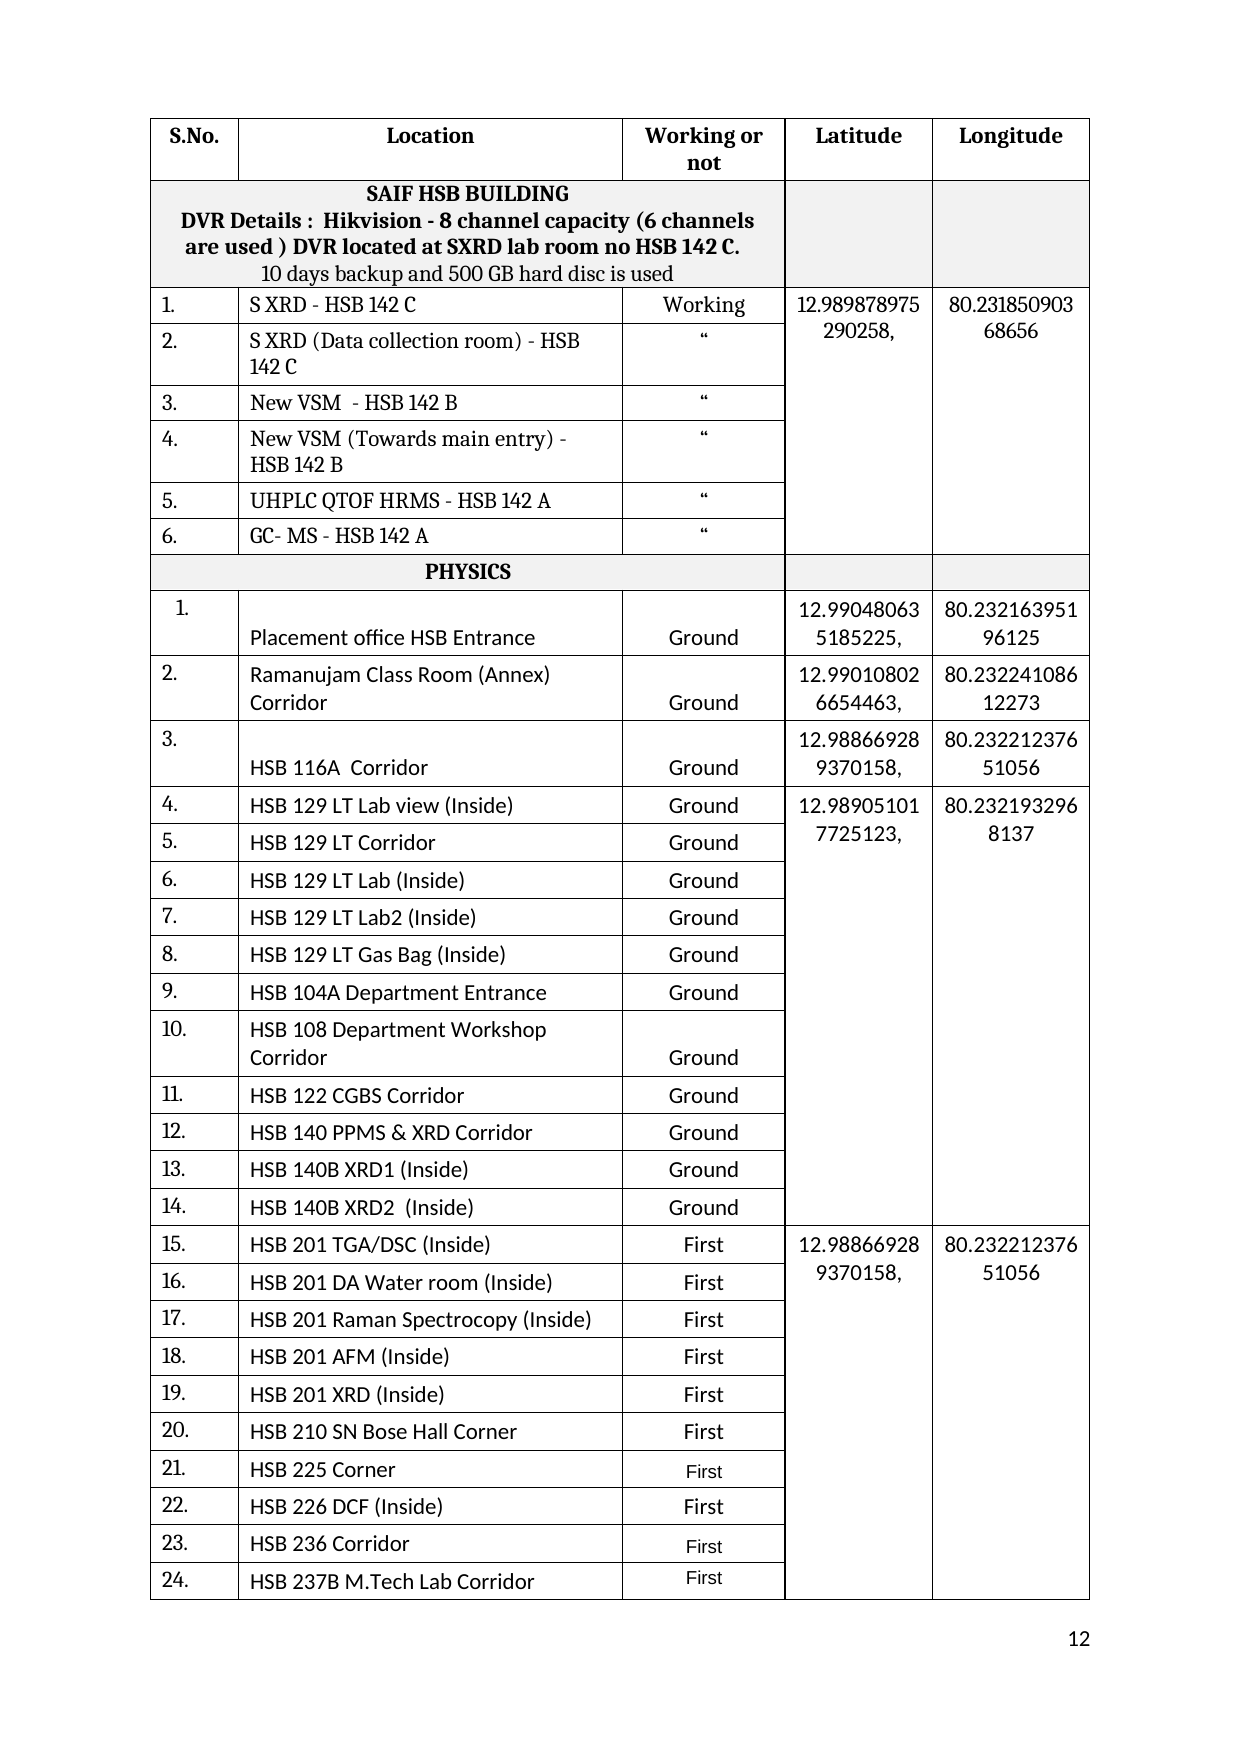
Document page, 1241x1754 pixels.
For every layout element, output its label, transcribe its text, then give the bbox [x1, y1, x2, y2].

table_cell [151, 1077, 238, 1113]
table_cell HSB 140B XRD2 (Inside) [239, 1189, 622, 1225]
table_cell [151, 1114, 238, 1150]
table_cell [151, 324, 238, 384]
table_cell HSB 122 CGBS Corridor [239, 1077, 622, 1113]
table_cell [151, 1338, 238, 1375]
table_cell [151, 1488, 238, 1524]
table_cell HSB 140 PPMS & XRD Corridor [239, 1114, 622, 1150]
table_cell [786, 555, 932, 589]
table_cell HSB 108 Department Workshop Corridor [239, 1011, 622, 1076]
table_cell Ground [623, 591, 784, 655]
table_cell HSB 129 LT Lab2 (Inside) [239, 899, 622, 935]
table_cell HSB 129 LT Gas Bag (Inside) [239, 936, 622, 973]
table_cell HSB 104A Department Entrance [239, 974, 622, 1010]
table_cell HSB 129 LT Lab view (Inside) [239, 787, 622, 823]
table_cell [786, 181, 932, 287]
table_cell 80.23224108612273 [933, 656, 1089, 720]
table_cell [151, 1189, 238, 1225]
table_cell First [623, 1338, 784, 1375]
table_cell GC- MS - HSB 142 A [239, 519, 622, 554]
table_cell First [623, 1226, 784, 1262]
table_cell S XRD - HSB 142 C [239, 288, 622, 322]
table_cell 80.2321932968137 [933, 787, 1089, 1225]
table_cell HSB 201 TGA/DSC (Inside) [239, 1226, 622, 1262]
table_cell [151, 862, 238, 898]
table_header Longitude [933, 119, 1089, 180]
table_cell [151, 1563, 238, 1599]
table_cell “ [623, 421, 784, 482]
table_cell Ground [623, 899, 784, 935]
table_cell Ground [623, 1189, 784, 1225]
table_cell Ground [623, 1077, 784, 1113]
table_cell HSB 237B M.Tech Lab Corridor [239, 1563, 622, 1599]
table_cell New VSM (Towards main entry) - HSB 142 B [239, 421, 622, 482]
table_cell “ [623, 324, 784, 384]
table_cell [151, 1451, 238, 1487]
table_cell HSB 116A Corridor [239, 721, 622, 786]
table_cell 12.988669289370158, [786, 721, 932, 786]
table_cell [151, 1264, 238, 1300]
table_cell [151, 974, 238, 1010]
table_cell “ [623, 519, 784, 554]
table_cell 12.988669289370158, [786, 1226, 932, 1599]
table_cell 80.23216395196125 [933, 591, 1089, 655]
table_cell [151, 288, 238, 322]
table_cell [151, 1413, 238, 1449]
table_cell [151, 899, 238, 935]
table_cell Ground [623, 974, 784, 1010]
table_header Location [239, 119, 622, 180]
table_cell [151, 591, 238, 655]
table_cell Ground [623, 824, 784, 861]
table_cell [151, 421, 238, 482]
table_cell UHPLC QTOF HRMS - HSB 142 A [239, 483, 622, 518]
table_cell S XRD (Data collection room) - HSB 142 C [239, 324, 622, 384]
table_cell HSB 210 SN Bose Hall Corner [239, 1413, 622, 1449]
table_cell [933, 181, 1089, 287]
table_cell Ground [623, 656, 784, 720]
table_cell “ [623, 386, 784, 420]
table_cell Ground [623, 721, 784, 786]
table_cell HSB 201 XRD (Inside) [239, 1376, 622, 1412]
table_cell Ground [623, 862, 784, 898]
table_cell New VSM - HSB 142 B [239, 386, 622, 420]
table_cell First [623, 1376, 784, 1412]
table_cell 80.23221237651056 [933, 721, 1089, 786]
table_cell First [623, 1264, 784, 1300]
table_cell First [623, 1451, 784, 1487]
table_cell [151, 1525, 238, 1562]
table_cell Placement office HSB Entrance [239, 591, 622, 655]
table_cell HSB 129 LT Lab (Inside) [239, 862, 622, 898]
table_cell [151, 483, 238, 518]
table_cell First [623, 1563, 784, 1599]
table_cell First [623, 1525, 784, 1562]
table_cell HSB 129 LT Corridor [239, 824, 622, 861]
table_header Latitude [786, 119, 932, 180]
table_cell HSB 140B XRD1 (Inside) [239, 1151, 622, 1188]
table_cell [151, 386, 238, 420]
table_cell PHYSICS [151, 555, 784, 589]
table_cell 80.23221237651056 [933, 1226, 1089, 1599]
table_cell Ground [623, 1151, 784, 1188]
table_cell SAIF HSB BUILDING DVR Details : Hikvision - 8 channel capacity (6 channels are used ) DVR located at SXRD lab room no HSB 142 C. 10 days backup and 500 GB hard disc is used [151, 181, 784, 287]
table_cell [933, 555, 1089, 589]
table_cell Ground [623, 787, 784, 823]
table_cell 12.989878975290258, [786, 288, 932, 554]
table_cell [151, 519, 238, 554]
table_cell HSB 201 DA Water room (Inside) [239, 1264, 622, 1300]
table_cell [151, 1011, 238, 1076]
table_cell [151, 1376, 238, 1412]
table_cell Ramanujam Class Room (Annex) Corridor [239, 656, 622, 720]
table_cell [151, 1151, 238, 1188]
table_cell HSB 225 Corner [239, 1451, 622, 1487]
table_header Working or not [623, 119, 784, 180]
table_header S.No. [151, 119, 238, 180]
table_cell [151, 1226, 238, 1262]
table_cell HSB 226 DCF (Inside) [239, 1488, 622, 1524]
table_cell [151, 787, 238, 823]
table_cell Ground [623, 936, 784, 973]
table_cell [151, 936, 238, 973]
table_cell “ [623, 483, 784, 518]
table_cell Ground [623, 1114, 784, 1150]
table_cell HSB 236 Corridor [239, 1525, 622, 1562]
table_cell Working [623, 288, 784, 322]
table_cell 12.990108026654463, [786, 656, 932, 720]
table_cell 80.23185090368656 [933, 288, 1089, 554]
table_cell [151, 721, 238, 786]
table_cell [151, 1301, 238, 1337]
table_cell [151, 656, 238, 720]
table_cell 12.989051017725123, [786, 787, 932, 1225]
table_cell HSB 201 Raman Spectrocopy (Inside) [239, 1301, 622, 1337]
table_cell Ground [623, 1011, 784, 1076]
table_cell First [623, 1413, 784, 1449]
table_cell First [623, 1301, 784, 1337]
table_cell 12.990480635185225, [786, 591, 932, 655]
table_cell First [623, 1488, 784, 1524]
table_cell HSB 201 AFM (Inside) [239, 1338, 622, 1375]
table_cell [151, 824, 238, 861]
